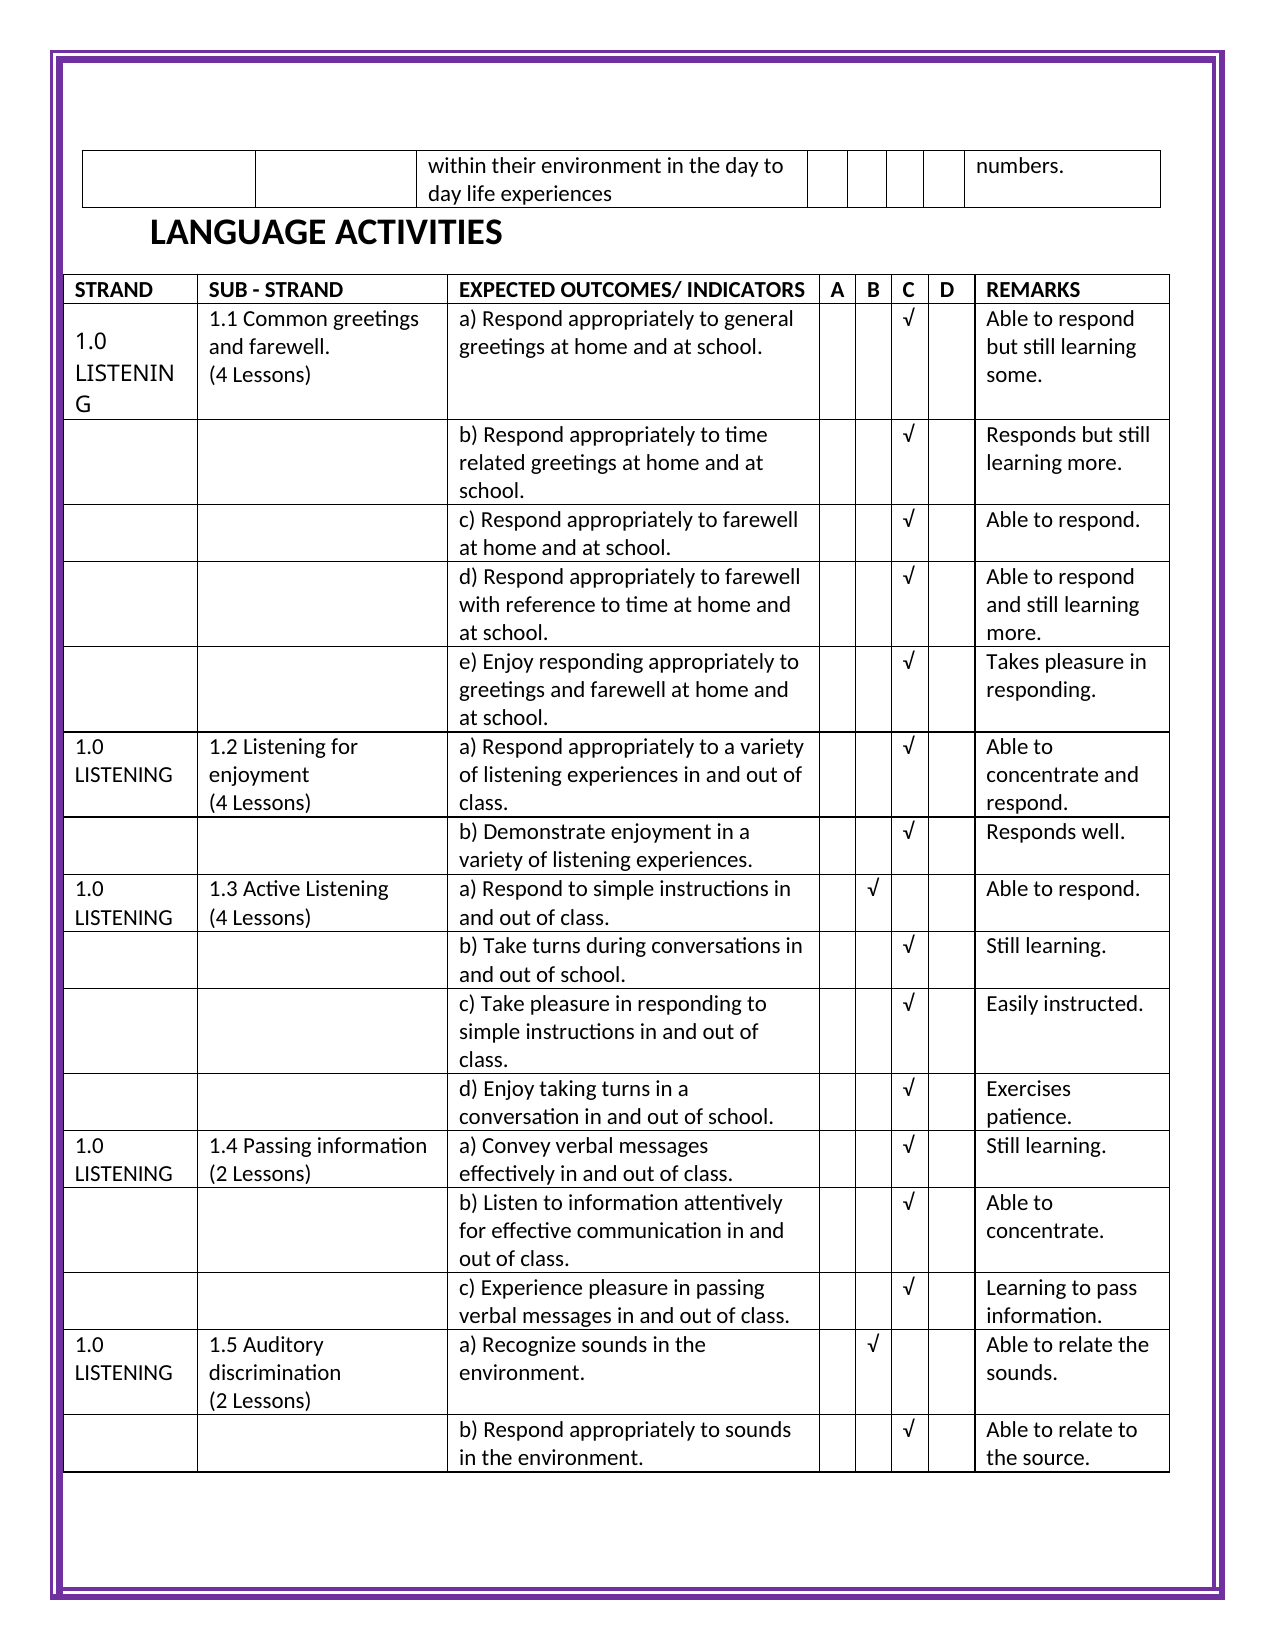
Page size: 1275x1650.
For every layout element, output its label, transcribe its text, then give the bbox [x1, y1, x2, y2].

table_cell [64, 818, 197, 873]
table_cell Takes pleasure in responding. [976, 647, 1169, 731]
table_cell √ [892, 818, 928, 873]
table_cell [820, 1415, 855, 1471]
table_cell [856, 1188, 891, 1272]
table_cell b) Respond appropriately to sounds in the environment. [448, 1415, 819, 1471]
table_cell [820, 420, 855, 504]
table_cell [820, 1273, 855, 1329]
table_header B [856, 275, 891, 303]
table_cell Still learning. [976, 1131, 1169, 1187]
table_cell [83, 151, 255, 207]
table_cell [64, 647, 197, 731]
table_cell √ [892, 1188, 928, 1272]
table_cell √ [892, 505, 928, 561]
table_cell [64, 989, 197, 1073]
table_cell 1.0 LISTENING [64, 1330, 197, 1414]
table_cell [856, 647, 891, 731]
table_cell [929, 875, 974, 931]
table_cell [929, 733, 974, 816]
table_cell Learning to pass information. [976, 1273, 1169, 1329]
table_header REMARKS [976, 275, 1169, 303]
table_cell [924, 151, 964, 207]
table_cell [198, 1074, 447, 1130]
table_cell [820, 1074, 855, 1130]
table_cell Responds well. [976, 818, 1169, 873]
table_header SUB - STRAND [198, 275, 447, 303]
table_cell [820, 932, 855, 988]
table_cell [887, 151, 923, 207]
table_cell Able to respond and still learning more. [976, 562, 1169, 646]
table_cell 1.4 Passing information (2 Lessons) [198, 1131, 447, 1187]
table_cell [820, 989, 855, 1073]
table_cell [64, 1188, 197, 1272]
table_cell Responds but still learning more. [976, 420, 1169, 504]
table_cell [198, 505, 447, 561]
table_cell 1.1 Common greetings and farewell. (4 Lessons) [198, 304, 447, 419]
table_header STRAND [64, 275, 197, 303]
table_cell [929, 1188, 974, 1272]
table_cell [929, 1415, 974, 1471]
table_cell d) Respond appropriately to farewell with reference to time at home and at school. [448, 562, 819, 646]
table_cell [417, 151, 807, 207]
table_cell Able to concentrate and respond. [976, 733, 1169, 816]
table_cell [256, 151, 416, 207]
table_cell [929, 505, 974, 561]
table_cell [198, 1415, 447, 1471]
table_cell b) Take turns during conversations in and out of school. [448, 932, 819, 988]
table_cell [820, 647, 855, 731]
table_cell Able to respond. [976, 875, 1169, 931]
table_header C [892, 275, 928, 303]
table_cell Able to relate the sounds. [976, 1330, 1169, 1414]
table_cell [856, 733, 891, 816]
table_cell [820, 304, 855, 419]
table_header EXPECTED OUTCOMES/ INDICATORS [448, 275, 819, 303]
table_cell [198, 1273, 447, 1329]
table_cell [929, 1330, 974, 1414]
table_cell [198, 1188, 447, 1272]
table_cell [64, 505, 197, 561]
table_cell [64, 1415, 197, 1471]
table_cell [198, 932, 447, 988]
table_cell c) Respond appropriately to farewell at home and at school. [448, 505, 819, 561]
table_cell [856, 1074, 891, 1130]
table_cell [856, 562, 891, 646]
table_cell √ [892, 647, 928, 731]
table_cell [929, 989, 974, 1073]
table_cell [820, 1330, 855, 1414]
table_cell [64, 1074, 197, 1130]
table_cell √ [856, 1330, 891, 1414]
table_header A [820, 275, 855, 303]
table_cell √ [892, 420, 928, 504]
table_cell √ [892, 733, 928, 816]
table_cell √ [892, 1415, 928, 1471]
table_cell 1.0 LISTENING [64, 875, 197, 931]
table_cell 1.0 LISTENING [64, 733, 197, 816]
table_cell a) Respond appropriately to a variety of listening experiences in and out of class. [448, 733, 819, 816]
table_cell a) Convey verbal messages effectively in and out of class. [448, 1131, 819, 1187]
table_cell Able to relate to the source. [976, 1415, 1169, 1471]
table_cell √ [892, 1074, 928, 1130]
table_cell [856, 989, 891, 1073]
table_cell [929, 562, 974, 646]
table_cell [856, 420, 891, 504]
table_cell [820, 1188, 855, 1272]
table_cell √ [892, 989, 928, 1073]
table_cell [856, 1415, 891, 1471]
table_cell Able to concentrate. [976, 1188, 1169, 1272]
table_cell Able to respond but still learning some. [976, 304, 1169, 419]
table_cell √ [892, 1131, 928, 1187]
table_cell [820, 818, 855, 873]
table_cell √ [892, 1273, 928, 1329]
table_cell c) Take pleasure in responding to simple instructions in and out of class. [448, 989, 819, 1073]
table_cell Able to respond. [976, 505, 1169, 561]
table_cell [198, 562, 447, 646]
table_cell Exercises patience. [976, 1074, 1169, 1130]
table_cell [856, 304, 891, 419]
table_cell b) Listen to information attentively for effective communication in and out of class. [448, 1188, 819, 1272]
table_cell [198, 989, 447, 1073]
text LANGUAGE ACTIVITIES [150, 208, 1125, 254]
table_cell [929, 1074, 974, 1130]
table_cell 1.2 Listening for enjoyment (4 Lessons) [198, 733, 447, 816]
table_cell d) Enjoy taking turns in a conversation in and out of school. [448, 1074, 819, 1130]
table_cell [856, 932, 891, 988]
table_cell e) Enjoy responding appropriately to greetings and farewell at home and at school. [448, 647, 819, 731]
table_cell [820, 733, 855, 816]
table_cell [929, 932, 974, 988]
table_cell [929, 818, 974, 873]
table_cell c) Experience pleasure in passing verbal messages in and out of class. [448, 1273, 819, 1329]
table_cell [820, 1131, 855, 1187]
table_cell [929, 304, 974, 419]
table_cell a) Respond to simple instructions in and out of class. [448, 875, 819, 931]
table_cell [892, 1330, 928, 1414]
table_cell [929, 647, 974, 731]
table_cell √ [892, 562, 928, 646]
table_cell [929, 1273, 974, 1329]
table_cell a) Recognize sounds in the environment. [448, 1330, 819, 1414]
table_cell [965, 151, 1160, 207]
table_cell b) Respond appropriately to time related greetings at home and at school. [448, 420, 819, 504]
table_cell √ [848, 151, 886, 207]
table_cell [64, 932, 197, 988]
table_cell [856, 818, 891, 873]
table_cell Still learning. [976, 932, 1169, 988]
table_cell 1.0 LISTENING [64, 1131, 197, 1187]
table_cell b) Demonstrate enjoyment in a variety of listening experiences. [448, 818, 819, 873]
table_cell [198, 647, 447, 731]
table_cell [64, 420, 197, 504]
table_cell [856, 1131, 891, 1187]
table_cell 1.3 Active Listening (4 Lessons) [198, 875, 447, 931]
table_cell [820, 505, 855, 561]
table_cell √ [892, 304, 928, 419]
table_cell √ [856, 875, 891, 931]
table_cell [929, 1131, 974, 1187]
table_header D [929, 275, 974, 303]
table_cell [198, 420, 447, 504]
table_cell [820, 562, 855, 646]
table_cell [856, 1273, 891, 1329]
table_cell [820, 875, 855, 931]
table_cell √ [892, 932, 928, 988]
table_cell Easily instructed. [976, 989, 1169, 1073]
table_cell [808, 151, 847, 207]
table_cell [64, 562, 197, 646]
table_cell 1.5 Auditory discrimination (2 Lessons) [198, 1330, 447, 1414]
table_cell a) Respond appropriately to general greetings at home and at school. [448, 304, 819, 419]
table_cell [929, 420, 974, 504]
table_cell [64, 1273, 197, 1329]
table_cell [198, 818, 447, 873]
table_cell [856, 505, 891, 561]
table_cell 1.0 LISTENING [64, 304, 197, 419]
table_cell [892, 875, 928, 931]
